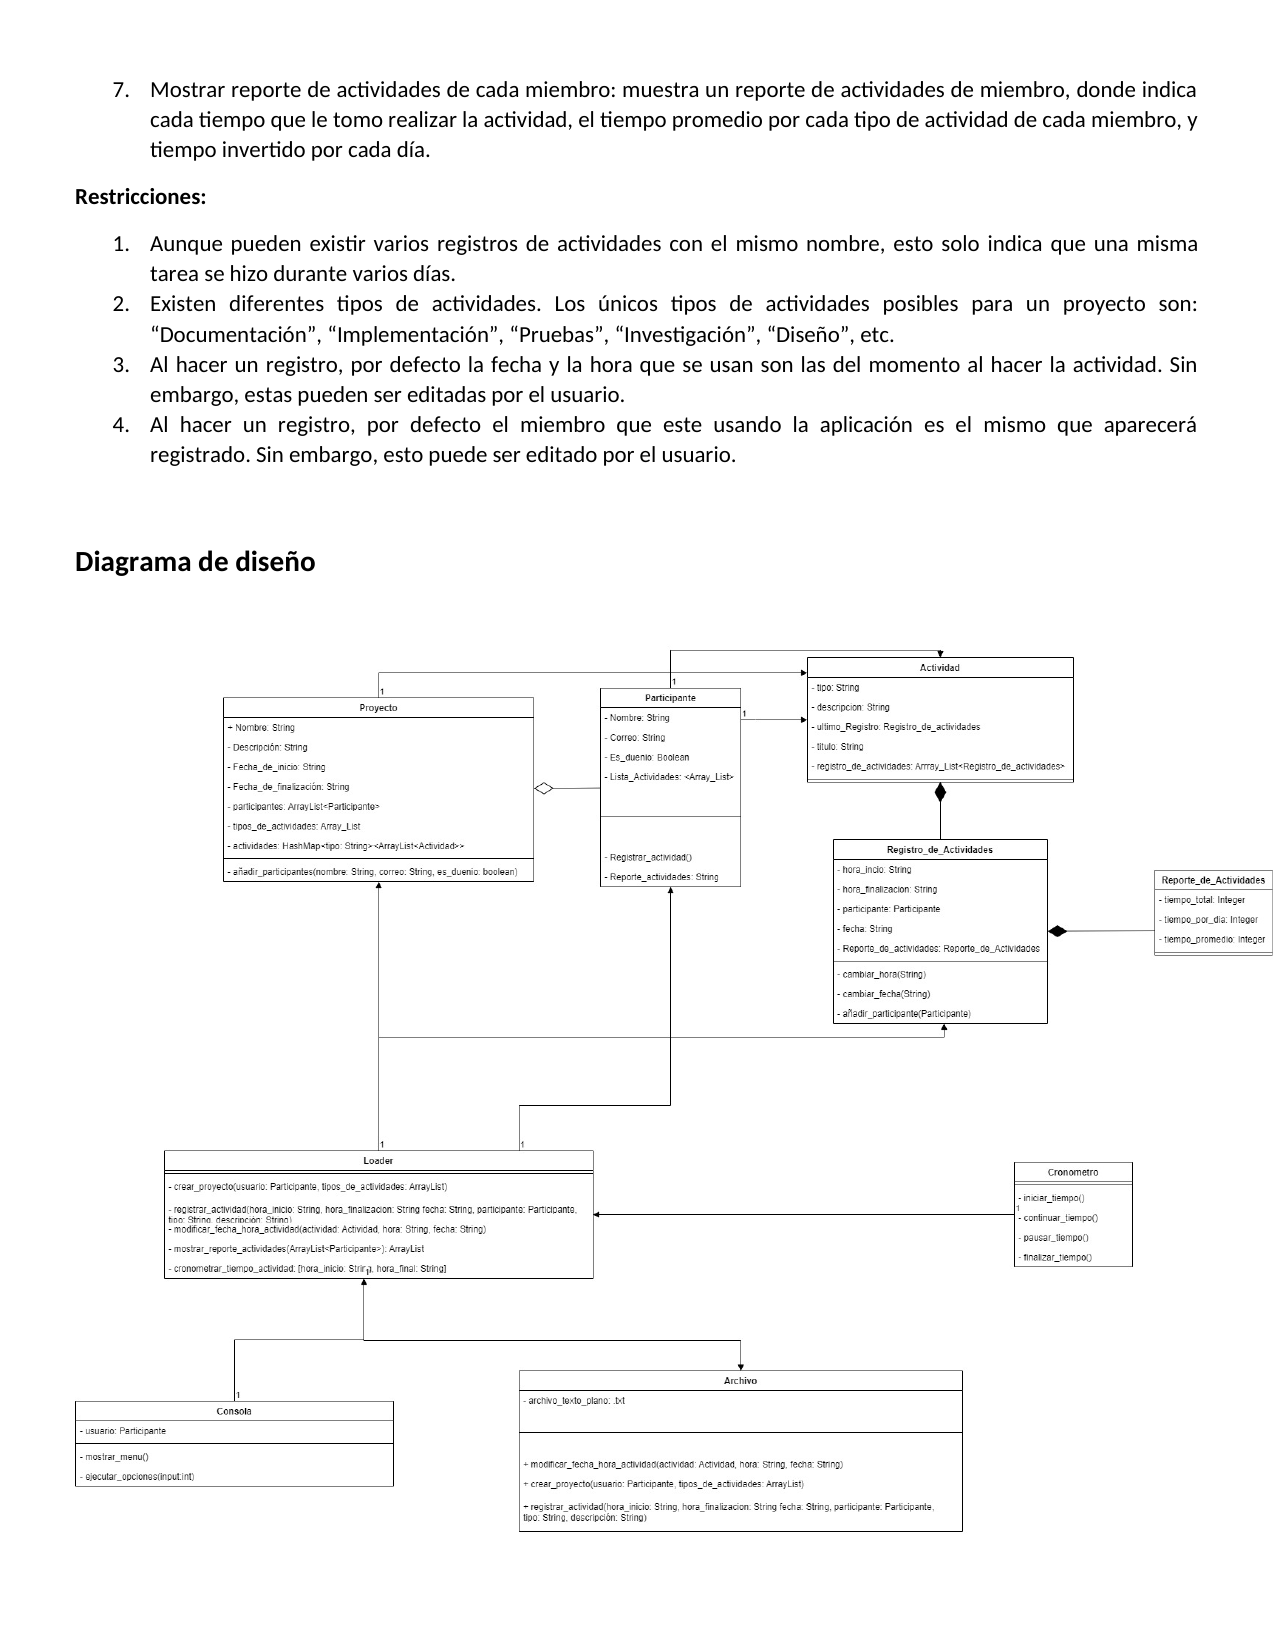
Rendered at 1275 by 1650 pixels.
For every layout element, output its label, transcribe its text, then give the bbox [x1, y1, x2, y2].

text Diagrama de diseño [75, 543, 1200, 578]
list Aunque pueden existir varios registros de actividades con el mismo nombre, esto solo indica que una misma tarea se hizo durante varios días. [112, 229, 1200, 287]
picture [75, 644, 1273, 1534]
list Existen diferentes tipos de actividades. Los únicos tipos de actividades posibles para un proyecto son: “Documentación”, “Implementación”, “Pruebas”, “Investigación”, “Diseño”, etc. [112, 289, 1200, 348]
text Restricciones: [75, 182, 1200, 210]
list Al hacer un registro, por defecto la fecha y la hora que se usan son las del momento al hacer la actividad. Sin embargo, estas pueden ser editadas por el usuario. [112, 350, 1200, 408]
list Mostrar reporte de actividades de cada miembro: muestra un reporte de actividades de miembro, donde indica cada tiempo que le tomo realizar la actividad, el tiempo promedio por cada tipo de actividad de cada miembro, y tiempo invertido por cada día. [112, 75, 1200, 163]
list Al hacer un registro, por defecto el miembro que este usando la aplicación es el mismo que aparecerá registrado. Sin embargo, esto puede ser editado por el usuario. [112, 410, 1200, 469]
